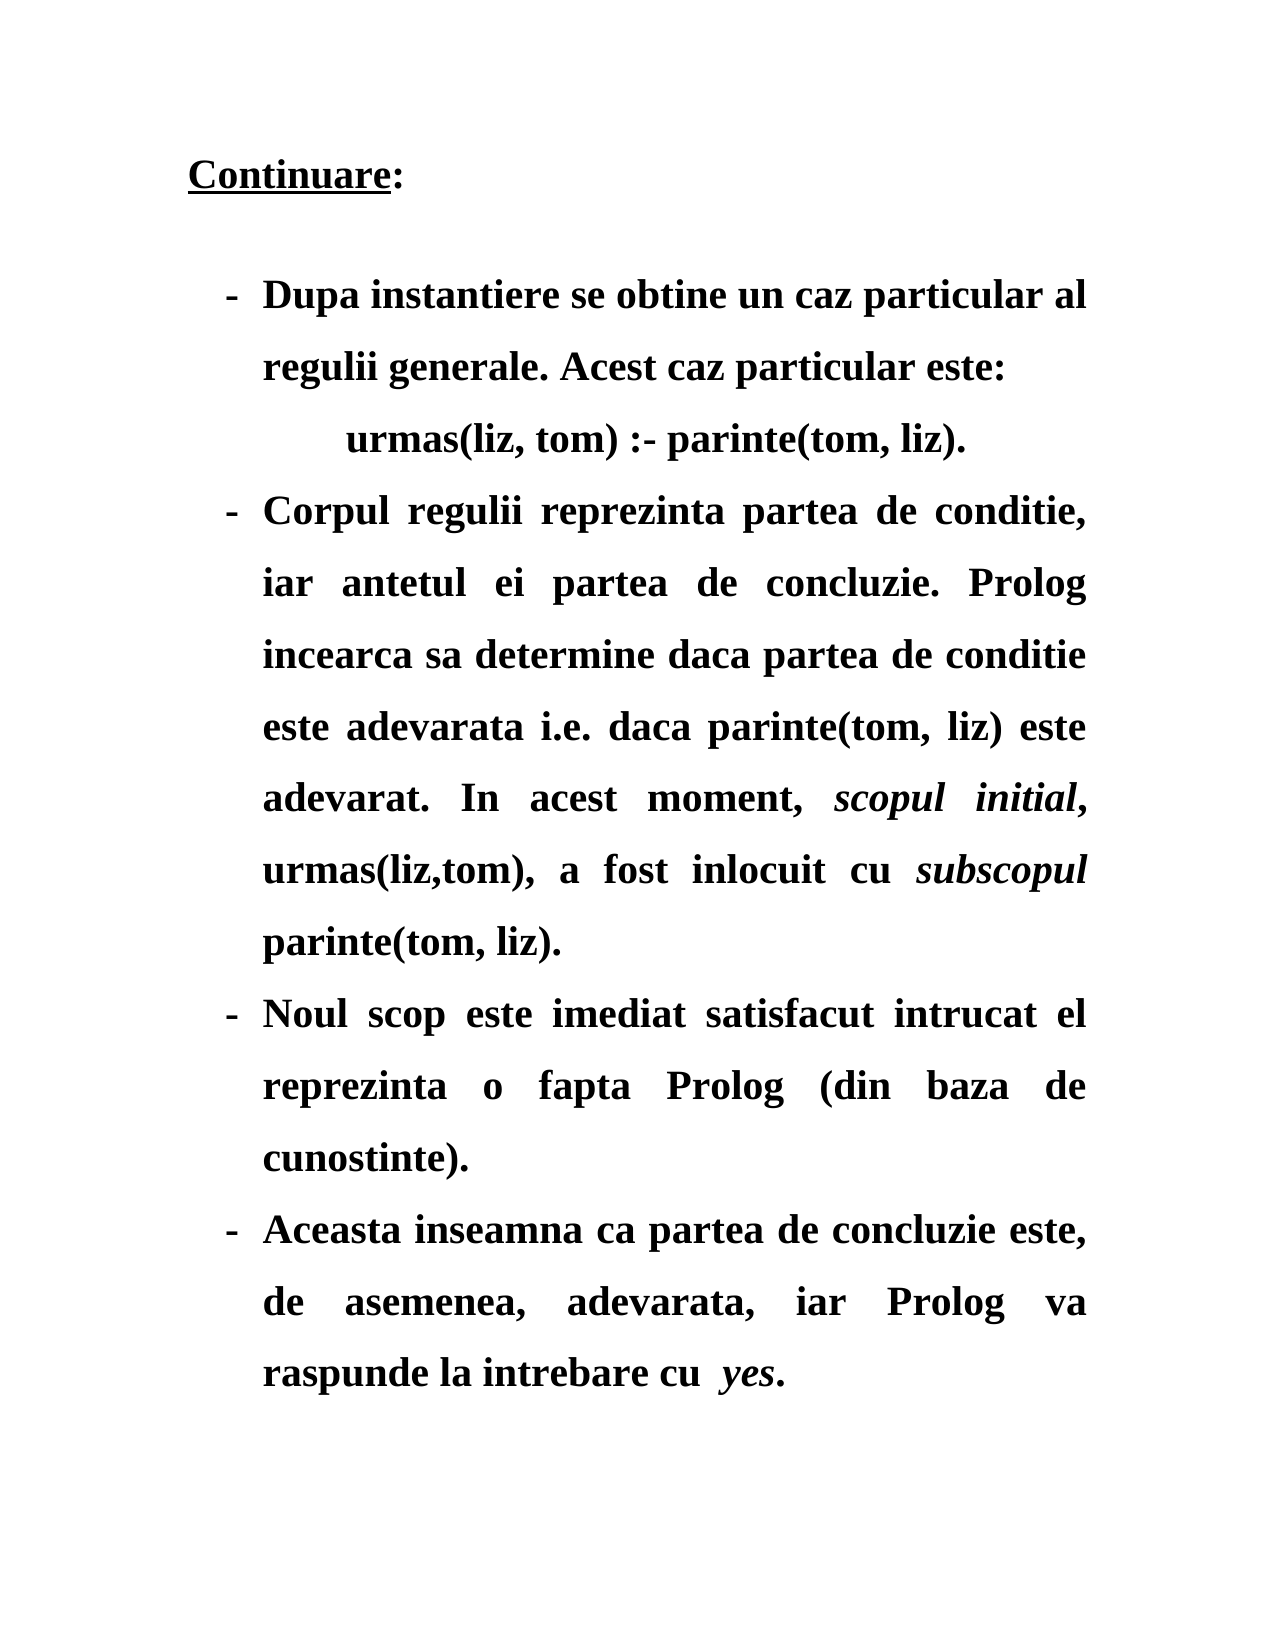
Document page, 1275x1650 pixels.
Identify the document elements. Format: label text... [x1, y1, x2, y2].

list Corpul regulii reprezinta partea de conditie, iar antetul ei partea de concluzie. Prolog incearca sa determine daca partea de conditie este adevarata i.e. daca parinte(tom, liz) este adevarat. In acest moment, scopul initial, urmas(liz,tom), a fost inlocuit cu subscopul parinte(tom, liz). [225, 485, 1087, 964]
list Dupa instantiere se obtine un caz particular al regulii generale. Acest caz particular este: [225, 270, 1087, 389]
list Noul scop este imediat satisfacut intrucat el reprezinta o fapta Prolog (din baza de cunostinte). [225, 988, 1087, 1180]
text urmas(liz, tom) :- parinte(tom, liz). [225, 413, 1087, 461]
list Aceasta inseamna ca partea de concluzie este, de asemenea, adevarata, iar Prolog va raspunde la intrebare cu yes. [225, 1204, 1087, 1396]
text Continuare: [187, 150, 1087, 198]
